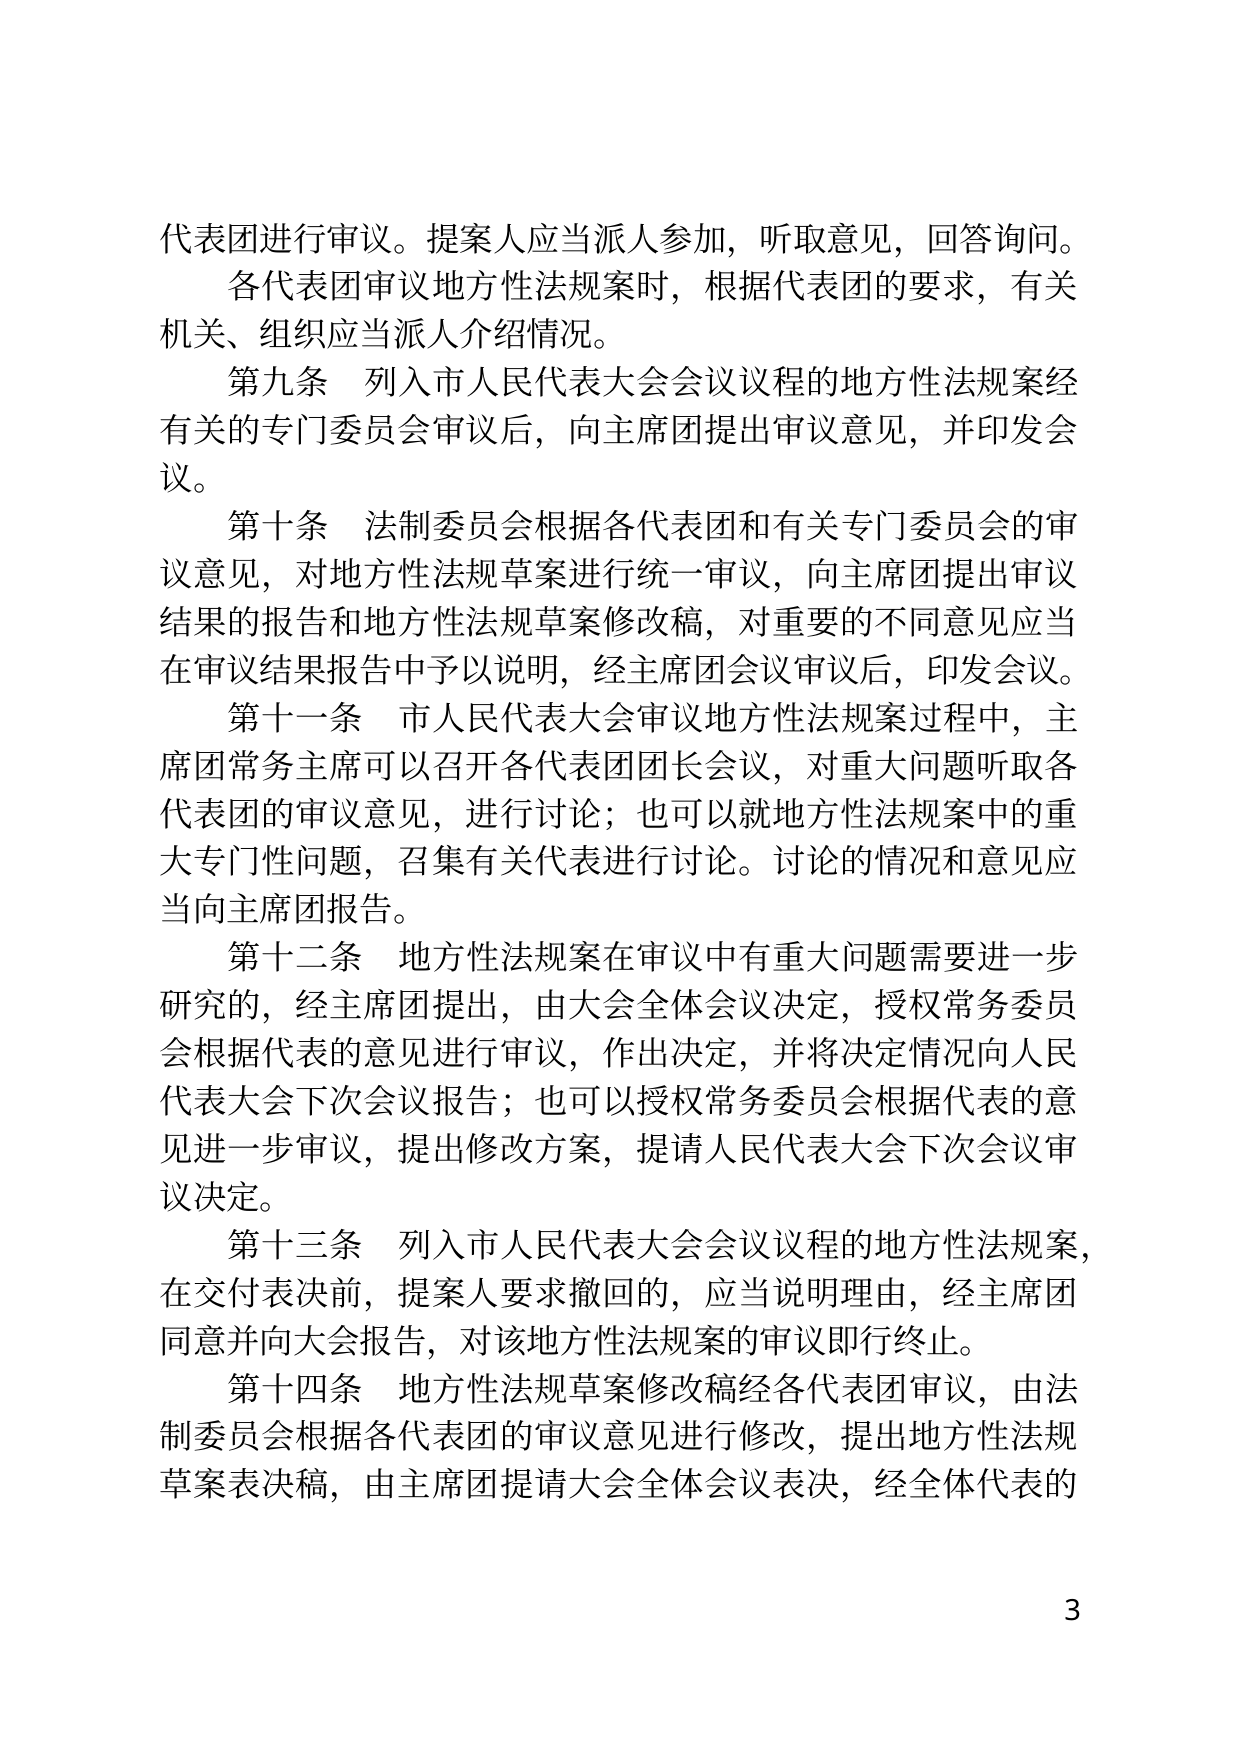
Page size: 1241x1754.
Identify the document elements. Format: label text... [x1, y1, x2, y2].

text 第十一条 市人民代表大会审议地方性法规案过程中，主席团常务主席可以召开各代表团团长会议，对重大问题听取各代表团的审议意见，进行讨论；也可以就地方性法规案中的重大专门性问题，召集有关代表进行讨论。讨论的情况和意见应当向主席团报告。 [159, 692, 1081, 931]
text 第十三条 列入市人民代表大会会议议程的地方性法规案，在交付表决前，提案人要求撤回的，应当说明理由，经主席团同意并向大会报告，对该地方性法规案的审议即行终止。 [159, 1219, 1081, 1363]
text 各代表团审议地方性法规案时，根据代表团的要求，有关机关、组织应当派人介绍情况。 [159, 261, 1081, 356]
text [159, 1363, 1081, 1506]
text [159, 213, 1081, 261]
text 第九条 列入市人民代表大会会议议程的地方性法规案经有关的专门委员会审议后，向主席团提出审议意见，并印发会议。 [159, 356, 1081, 500]
text 第十条 法制委员会根据各代表团和有关专门委员会的审议意见，对地方性法规草案进行统一审议，向主席团提出审议结果的报告和地方性法规草案修改稿，对重要的不同意见应当在审议结果报告中予以说明，经主席团会议审议后，印发会议。 [159, 500, 1081, 692]
text 第十二条 地方性法规案在审议中有重大问题需要进一步研究的，经主席团提出，由大会全体会议决定，授权常务委员会根据代表的意见进行审议，作出决定，并将决定情况向人民代表大会下次会议报告；也可以授权常务委员会根据代表的意见进一步审议，提出修改方案，提请人民代表大会下次会议审议决定。 [159, 931, 1081, 1219]
